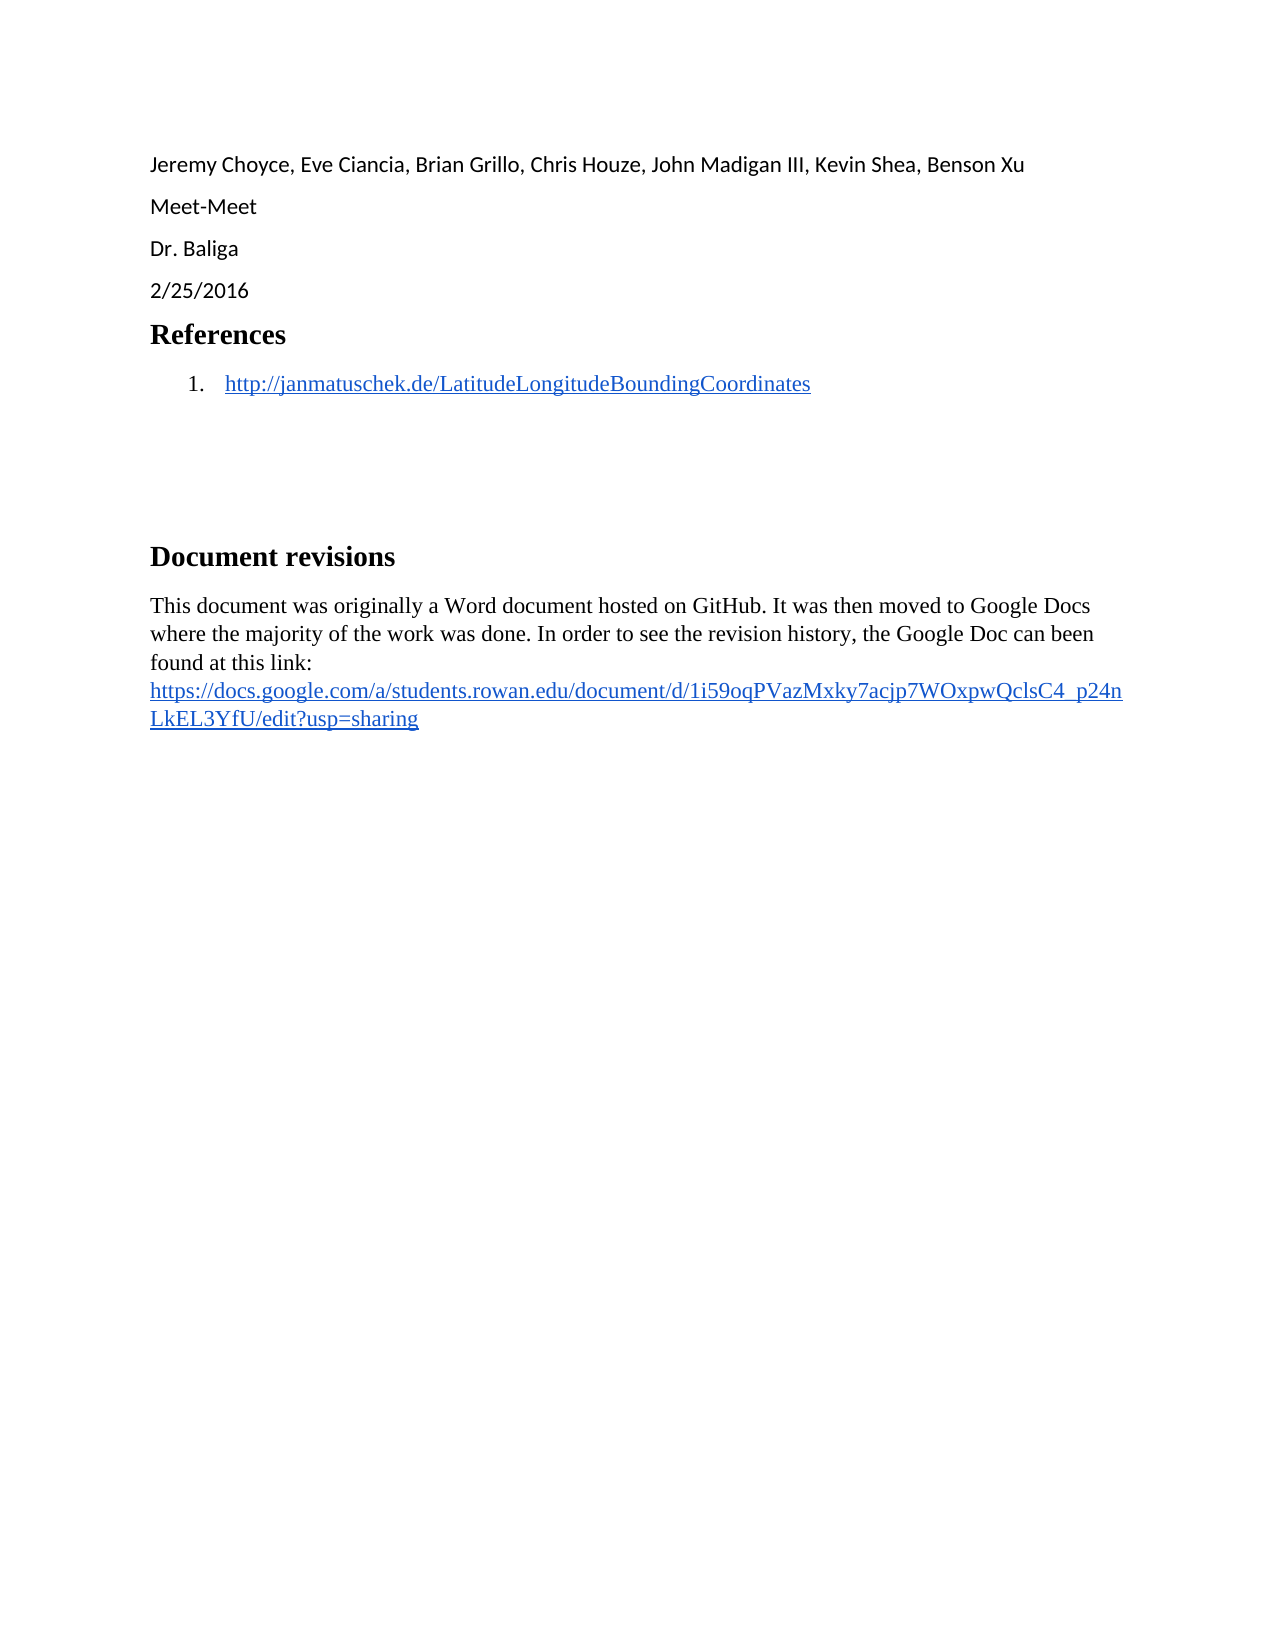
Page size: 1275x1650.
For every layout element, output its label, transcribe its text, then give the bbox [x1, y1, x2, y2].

list http://janmatuschek.de/LatitudeLongitudeBoundingCoordinates [187, 370, 1125, 396]
text References [150, 317, 1125, 351]
text This document was originally a Word document hosted on GitHub. It was then moved to Google Docs where the majority of the work was done. In order to see the revision history, the Google Doc can been found at this link: https://docs.google.com/a/students.rowan.edu/document/d/1i59oqPVazMxky7acjp7WOxpwQclsC4_p24nLkEL3YfU/edit?usp=sharing [150, 592, 1125, 732]
text Document revisions [150, 539, 1125, 572]
